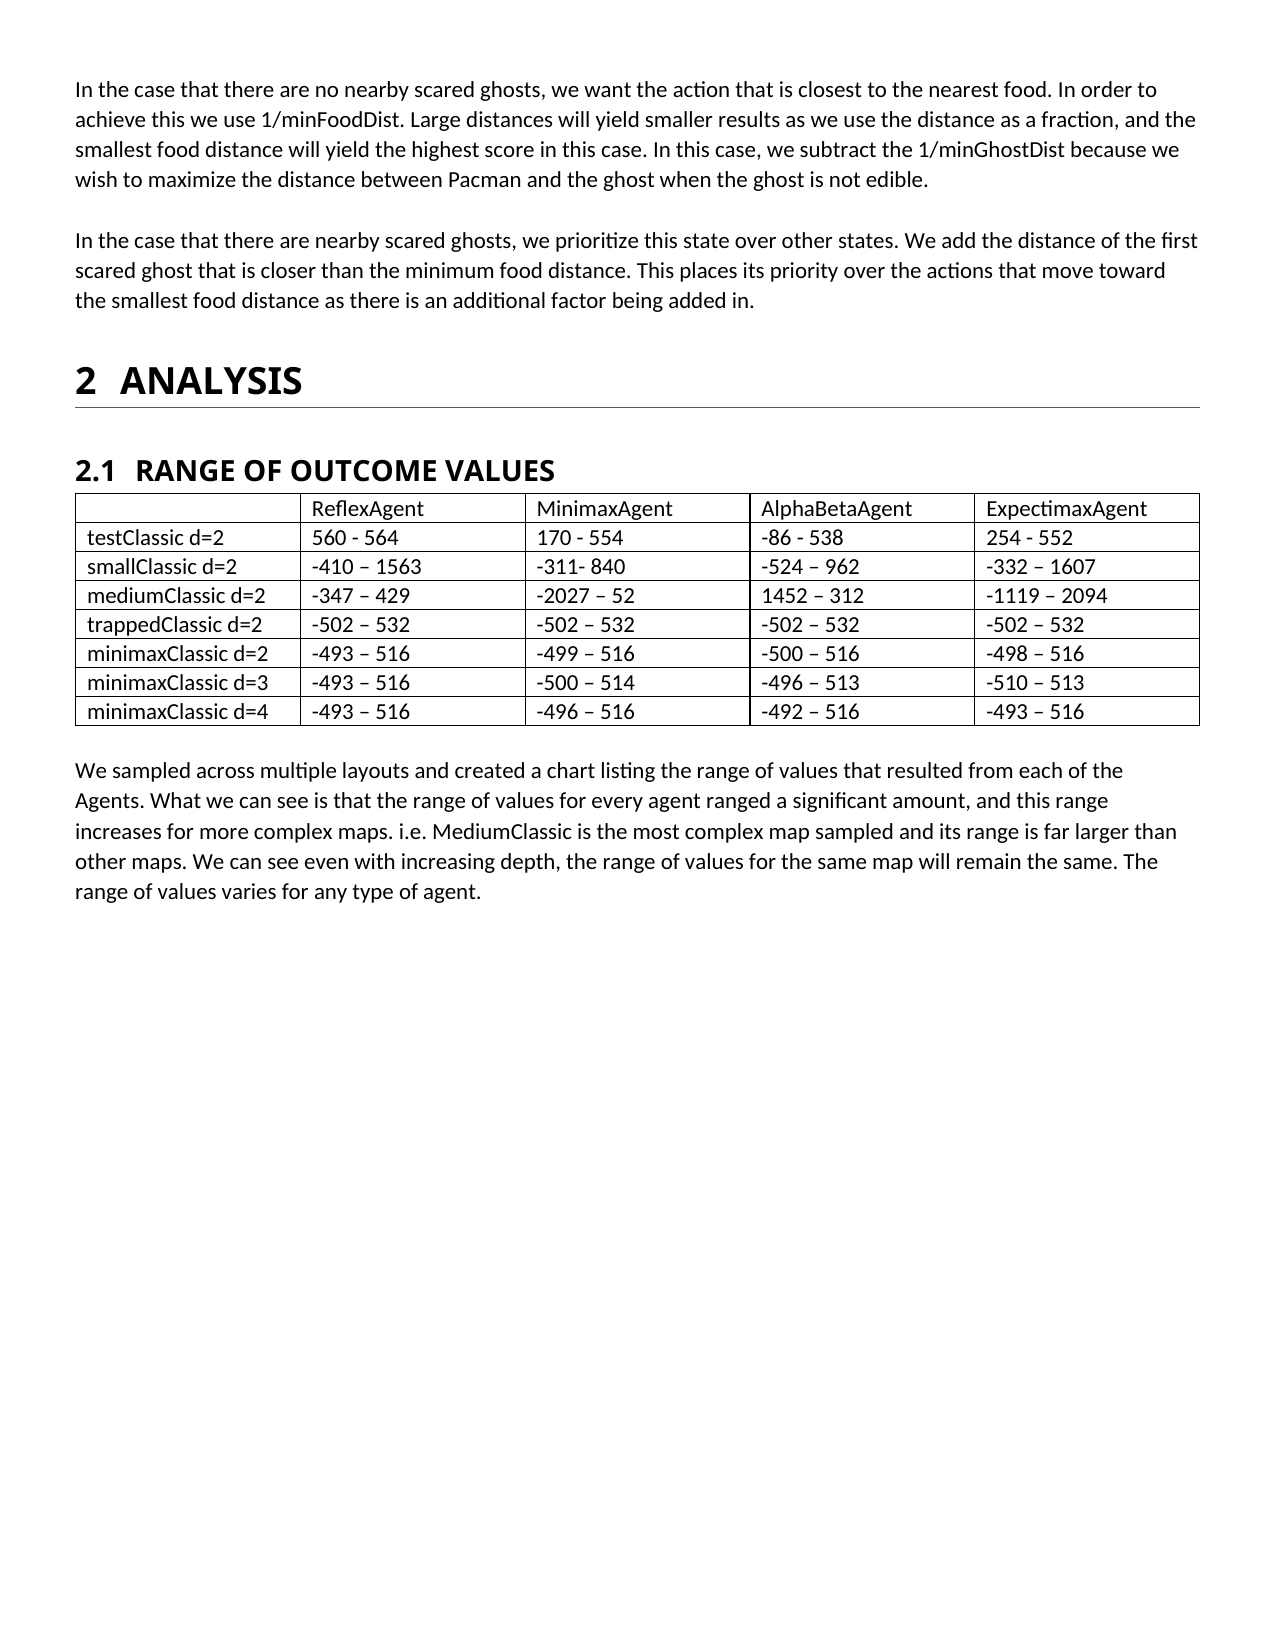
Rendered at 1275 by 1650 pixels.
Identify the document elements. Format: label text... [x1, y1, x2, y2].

table_header ExpectimaxAgent [975, 494, 1199, 522]
table_cell smallClassic d=2 [76, 552, 300, 580]
table_cell -498 – 516 [975, 639, 1199, 667]
table_cell -332 – 1607 [975, 552, 1199, 580]
table_cell mediumClassic d=2 [76, 581, 300, 609]
table_header ReflexAgent [301, 494, 525, 522]
table_cell minimaxClassic d=2 [76, 639, 300, 667]
table_cell 560 - 564 [301, 523, 525, 551]
table_cell -502 – 532 [975, 610, 1199, 638]
table_cell testClassic d=2 [76, 523, 300, 551]
subtitle ANALYSIS [75, 354, 1200, 407]
table_cell minimaxClassic d=4 [76, 697, 300, 725]
table_cell 1452 – 312 [751, 581, 974, 609]
table_cell -1119 – 2094 [975, 581, 1199, 609]
table_cell 170 - 554 [526, 523, 749, 551]
table_cell -500 – 516 [751, 639, 974, 667]
table_cell -493 – 516 [301, 639, 525, 667]
table_header MinimaxAgent [526, 494, 749, 522]
table_cell -499 – 516 [526, 639, 749, 667]
table_header AlphaBetaAgent [751, 494, 974, 522]
table_cell minimaxClassic d=3 [76, 668, 300, 696]
table_cell -510 – 513 [975, 668, 1199, 696]
table_cell -492 – 516 [751, 697, 974, 725]
table_cell -496 – 513 [751, 668, 974, 696]
table_cell -502 – 532 [526, 610, 749, 638]
table_cell -493 – 516 [301, 697, 525, 725]
text We sampled across multiple layouts and created a chart listing the range of values that resulted from each of the Agents. What we can see is that the range of values for every agent ranged a significant amount, and this range increases for more complex maps. i.e. MediumClassic is the most complex map sampled and its range is far larger than other maps. We can see even with increasing depth, the range of values for the same map will remain the same. The range of values varies for any type of agent. [75, 756, 1200, 905]
subtitle RANGE OF OUTCOME VALUES [75, 450, 1200, 489]
table_cell -311- 840 [526, 552, 749, 580]
text In the case that there are nearby scared ghosts, we prioritize this state over other states. We add the distance of the first scared ghost that is closer than the minimum food distance. This places its priority over the actions that move toward the smallest food distance as there is an additional factor being added in. [75, 226, 1200, 314]
table_cell -347 – 429 [301, 581, 525, 609]
table_cell -502 – 532 [751, 610, 974, 638]
table_cell -500 – 514 [526, 668, 749, 696]
table_cell -524 – 962 [751, 552, 974, 580]
table_cell -493 – 516 [301, 668, 525, 696]
table_cell -502 – 532 [301, 610, 525, 638]
table_cell -2027 – 52 [526, 581, 749, 609]
table_cell trappedClassic d=2 [76, 610, 300, 638]
table_cell -410 – 1563 [301, 552, 525, 580]
table_header [76, 494, 300, 522]
table_cell -493 – 516 [975, 697, 1199, 725]
table_cell -86 - 538 [751, 523, 974, 551]
table_cell 254 - 552 [975, 523, 1199, 551]
table_cell -496 – 516 [526, 697, 749, 725]
